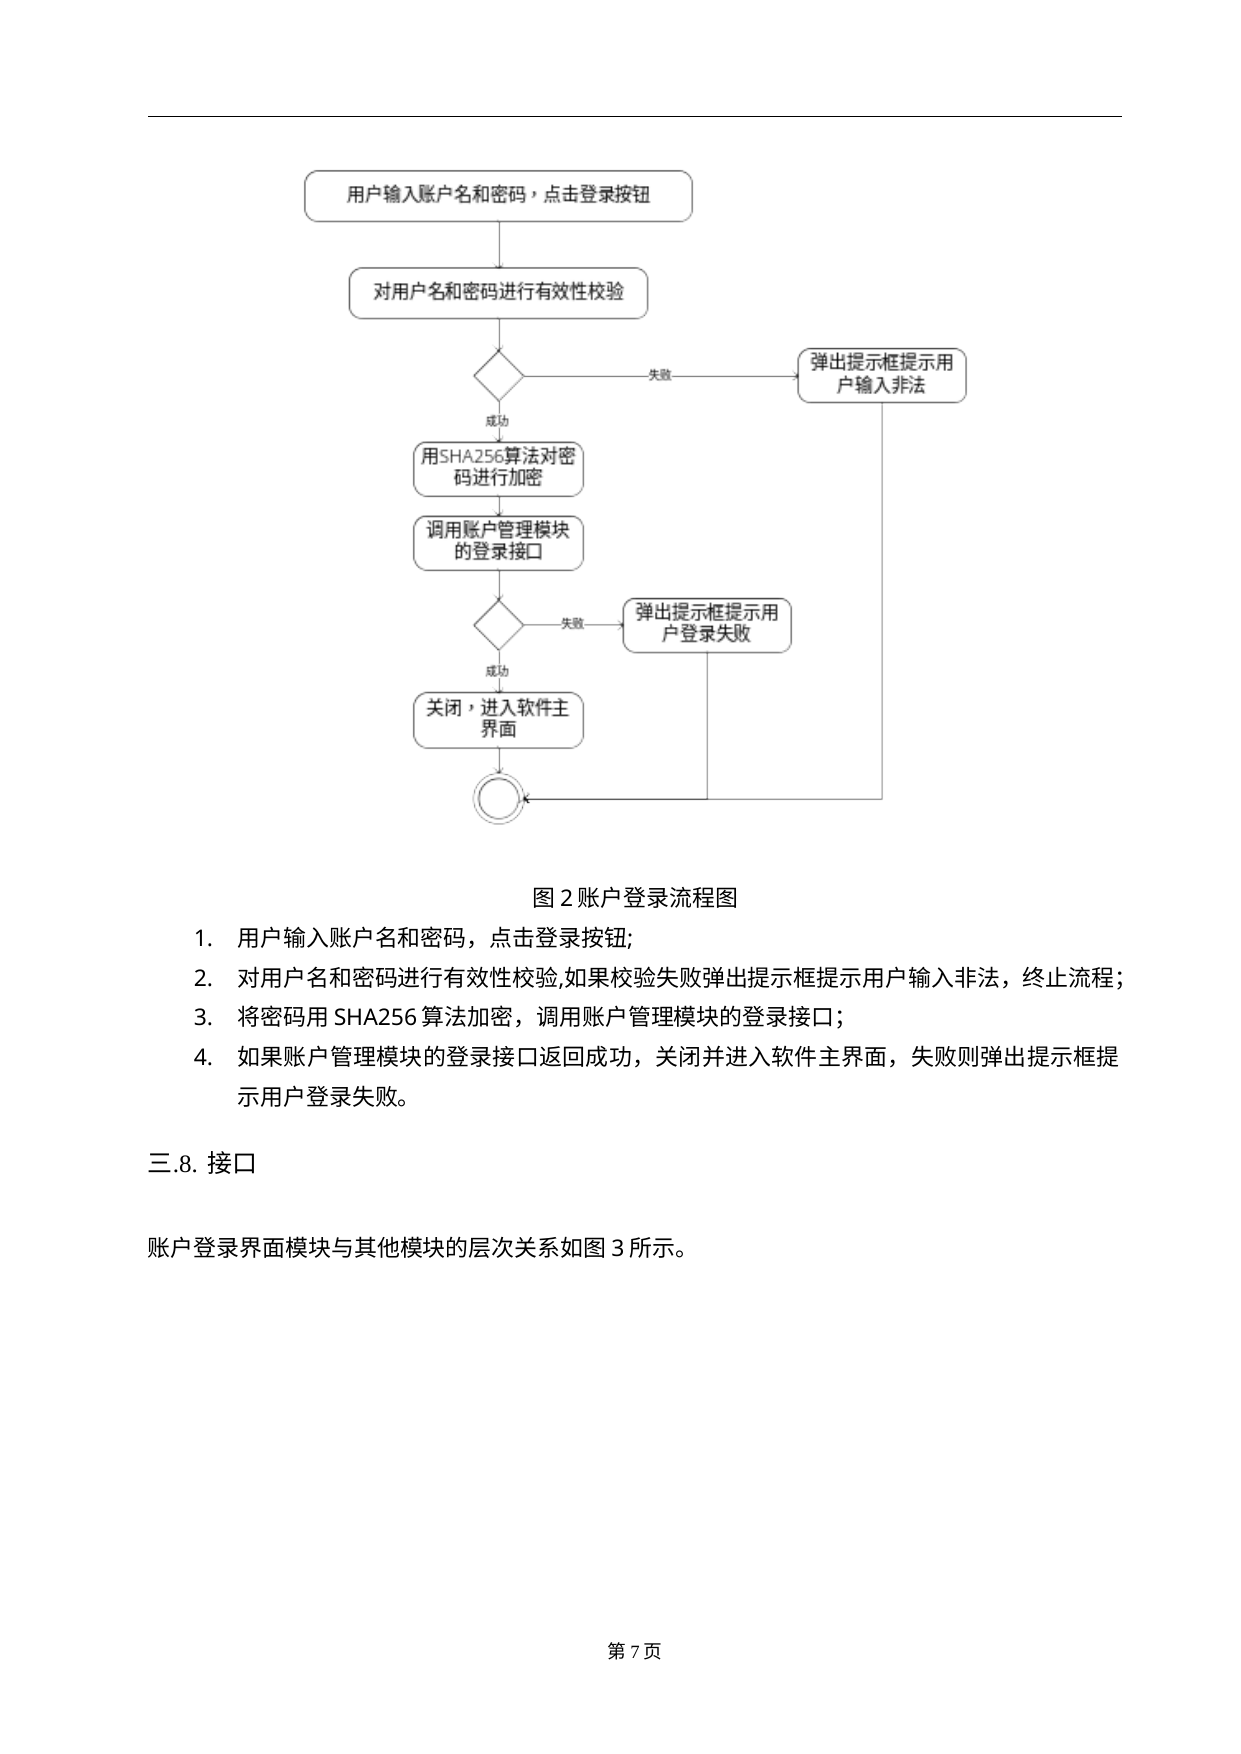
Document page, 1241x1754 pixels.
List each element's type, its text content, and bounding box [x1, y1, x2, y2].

list 将密码用SHA256算法加密，调用账户管理模块的登录接口； [193, 996, 1122, 1036]
text 图 2账户登录流程图 [148, 877, 1122, 917]
text 账户登录界面模块与其他模块的层次关系如图 3所示。 [148, 1227, 1122, 1267]
list 对用户名和密码进行有效性校验,如果校验失败弹出提示框提示用户输入非法，终止流程； [193, 956, 1122, 996]
list 如果账户管理模块的登录接口返回成功，关闭并进入软件主界面，失败则弹出提示框提示用户登录失败。 [193, 1036, 1122, 1115]
list 用户输入账户名和密码，点击登录按钮; [193, 917, 1122, 956]
subtitle 接口 [148, 1142, 1122, 1182]
